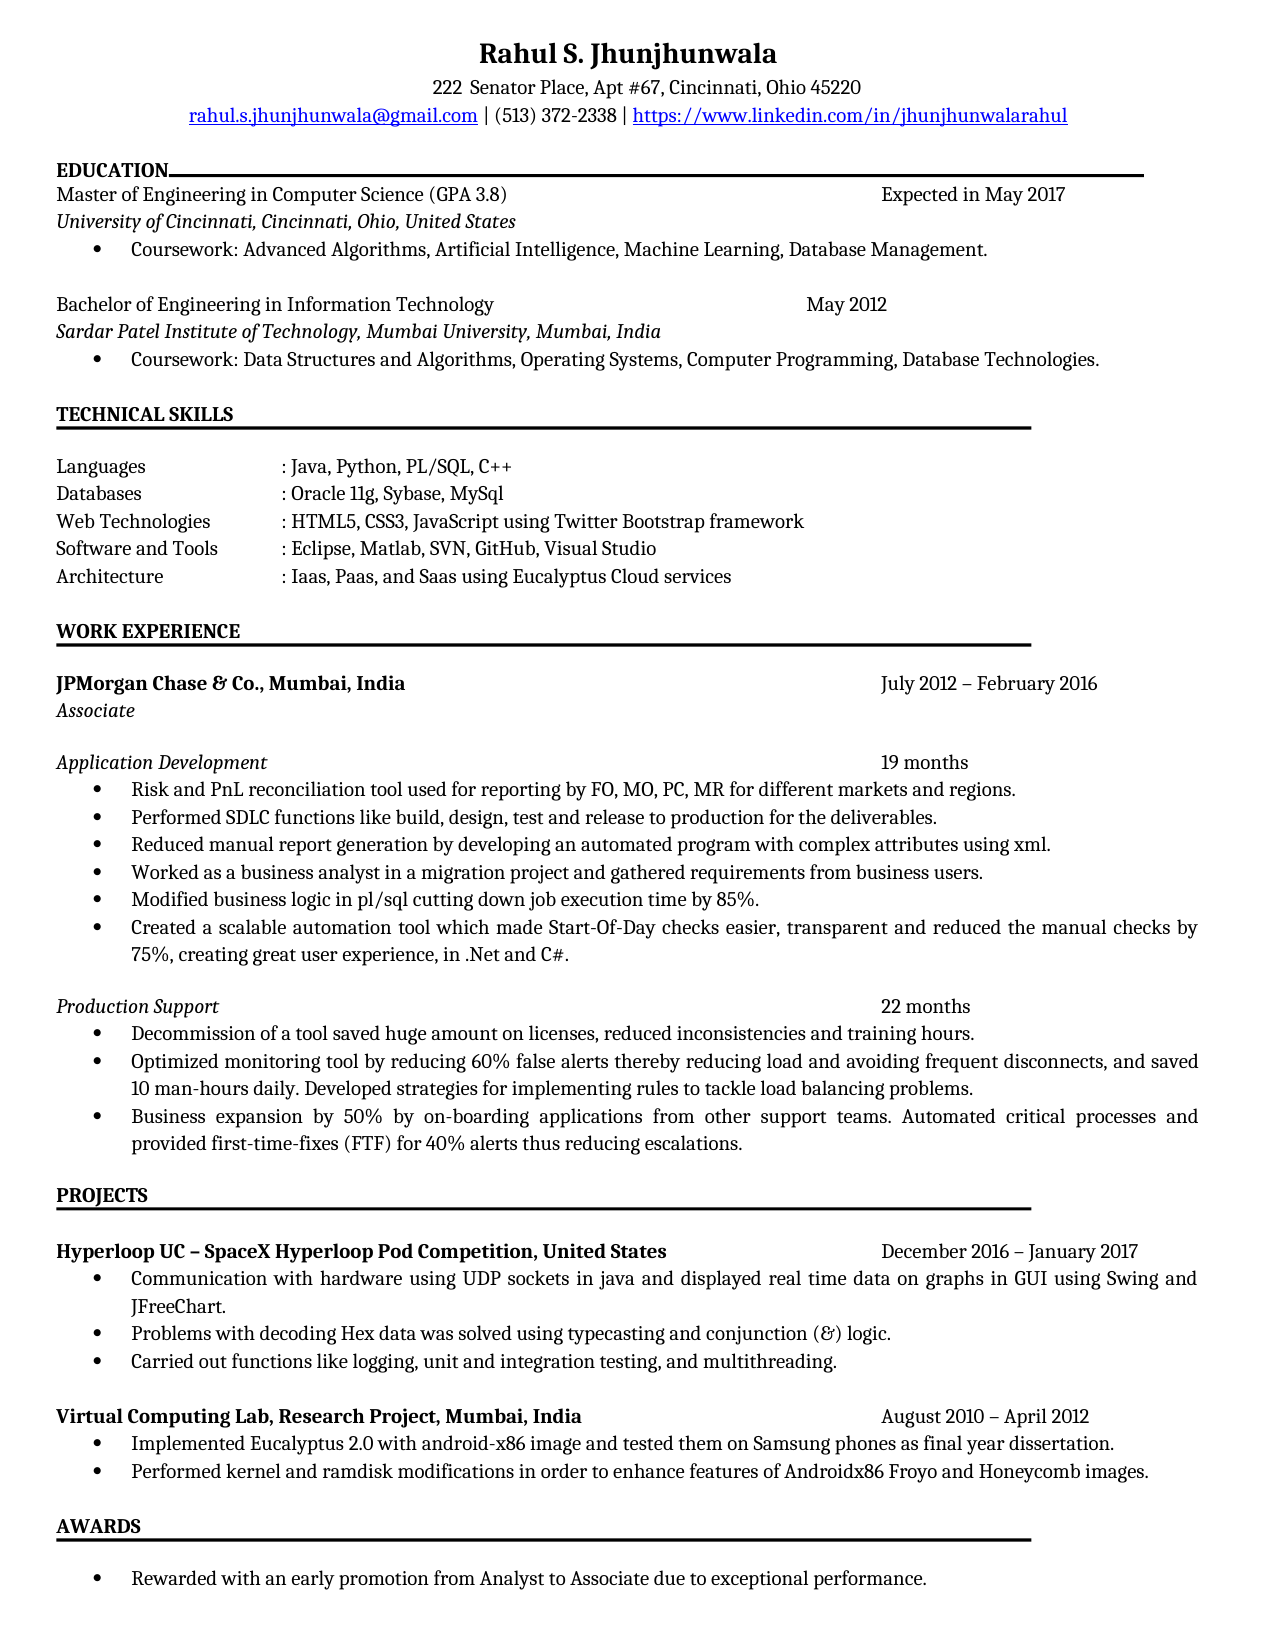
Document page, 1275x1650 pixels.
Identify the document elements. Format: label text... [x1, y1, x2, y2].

text Rahul S. Jhunjhunwala [56, 37, 1200, 71]
list Senator Place, Apt #67, Cincinnati, Ohio 45220 [94, 76, 1200, 100]
text Application Development 19 months [56, 750, 1200, 774]
list Implemented Eucalyptus 2.0 with android-x86 image and tested them on Samsung phones as final year dissertation. [94, 1432, 1200, 1456]
text rahul.s.jhunjhunwala@gmail.com | (513) 372-2338 | https://www.linkedin.com/in/jhunjhunwalarahul [56, 103, 1200, 127]
text Production Support 22 months [56, 994, 1200, 1018]
list Optimized monitoring tool by reducing 60% false alerts thereby reducing load and avoiding frequent disconnects, and saved 10 man-hours daily. Developed strategies for implementing rules to tackle load balancing problems. [94, 1049, 1200, 1101]
list Communication with hardware using UDP sockets in java and displayed real time data on graphs in GUI using Swing and JFreeChart. [94, 1267, 1200, 1318]
list Risk and PnL reconciliation tool used for reporting by FO, MO, PC, MR for different markets and regions. [94, 778, 1200, 802]
list Rewarded with an early promotion from Analyst to Associate due to exceptional performance. [94, 1566, 1200, 1590]
text Software and Tools : Eclipse, Matlab, SVN, GitHub, Visual Studio [56, 537, 1200, 561]
text Web Technologies : HTML5, CSS3, JavaScript using Twitter Bootstrap framework [56, 509, 1200, 533]
text TECHNICAL SKILLS [56, 402, 1200, 426]
list Carried out functions like logging, unit and integration testing, and multithreading. [94, 1349, 1200, 1373]
text University of Cincinnati, Cincinnati, Ohio, United States [56, 210, 1200, 234]
list Created a scalable automation tool which made Start-Of-Day checks easier, transparent and reduced the manual checks by 75%, creating great user experience, in .Net and C#. [94, 915, 1200, 967]
text JPMorgan Chase & Co., Mumbai, India July 2012 – February 2016 [56, 671, 1200, 695]
text AWARDS [56, 1514, 1200, 1538]
list Performed kernel and ramdisk modifications in order to enhance features of Androidx86 Froyo and Honeycomb images. [94, 1459, 1200, 1483]
text Master of Engineering in Computer Science (GPA 3.8) Expected in May 2017 [56, 182, 1200, 206]
text PROJECTS [56, 1183, 1200, 1207]
list Worked as a business analyst in a migration project and gathered requirements from business users. [94, 860, 1200, 884]
text Sardar Patel Institute of Technology, Mumbai University, Mumbai, India [56, 320, 1200, 344]
list Coursework: Advanced Algorithms, Artificial Intelligence, Machine Learning, Database Management. [94, 237, 1200, 261]
text Databases : Oracle 11g, Sybase, MySql [56, 482, 1200, 506]
list Reduced manual report generation by developing an automated program with complex attributes using xml. [94, 833, 1200, 857]
text Bachelor of Engineering in Information Technology May 2012 [56, 292, 1200, 316]
list Coursework: Data Structures and Algorithms, Operating Systems, Computer Programming, Database Technologies. [94, 347, 1200, 371]
list Performed SDLC functions like build, design, test and release to production for the deliverables. [94, 805, 1200, 829]
text EDUCATION [56, 158, 1200, 182]
list Modified business logic in pl/sql cutting down job execution time by 85%. [94, 888, 1200, 912]
text Languages : Java, Python, PL/SQL, C++ [56, 454, 1200, 478]
text Architecture : Iaas, Paas, and Saas using Eucalyptus Cloud services [56, 564, 1200, 588]
text WORK EXPERIENCE [56, 619, 1200, 643]
list Problems with decoding Hex data was solved using typecasting and conjunction (&) logic. [94, 1322, 1200, 1346]
text Virtual Computing Lab, Research Project, Mumbai, India August 2010 – April 2012 [56, 1404, 1200, 1428]
text Hyperloop UC – SpaceX Hyperloop Pod Competition, United States December 2016 – January 2017 [56, 1239, 1200, 1263]
list Decommission of a tool saved huge amount on licenses, reduced inconsistencies and training hours. [94, 1022, 1200, 1046]
text Associate [56, 699, 1200, 723]
